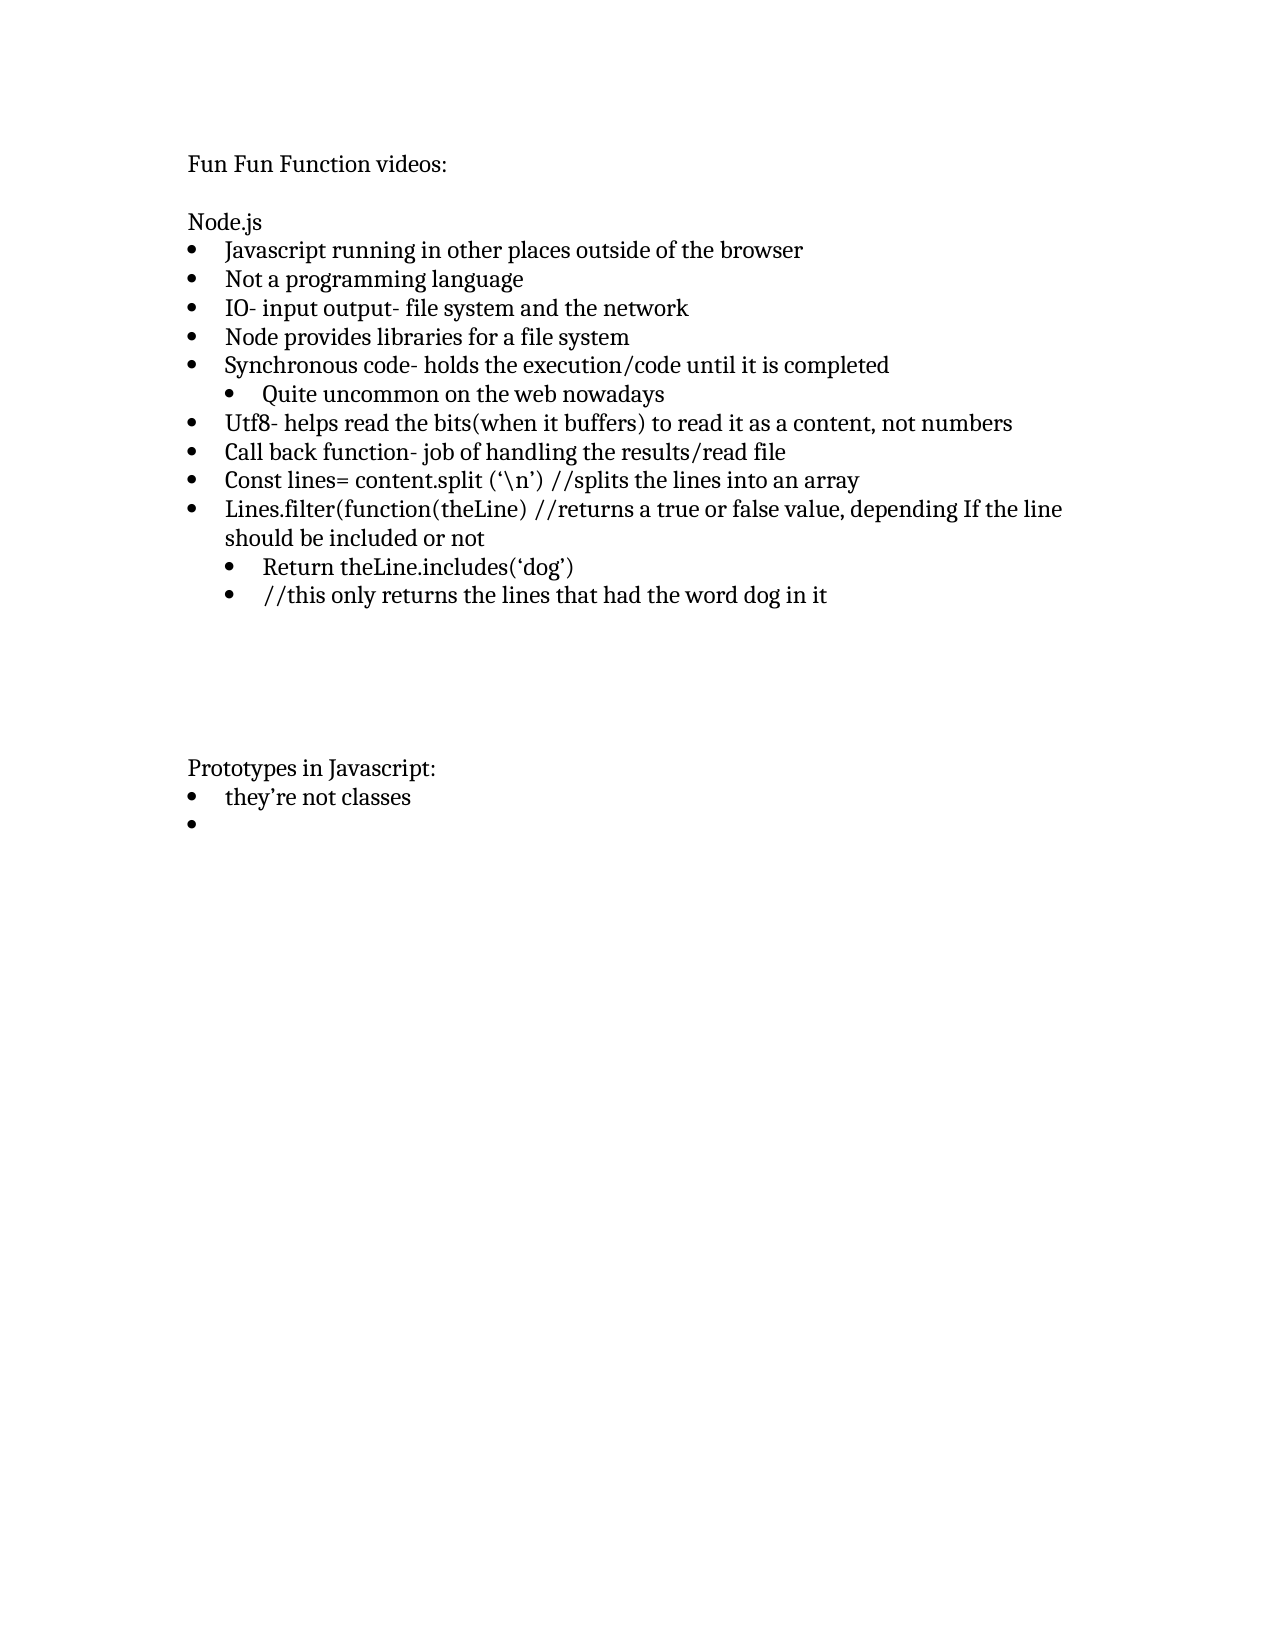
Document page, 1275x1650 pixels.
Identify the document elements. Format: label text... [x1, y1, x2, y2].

list they’re not classes [187, 782, 1087, 811]
list Quite uncommon on the web nowadays [225, 380, 1087, 409]
text Node.js [187, 207, 1087, 236]
list Utf8- helps read the bits(when it buffers) to read it as a content, not numbers [187, 409, 1087, 437]
list Return theLine.includes(‘dog’) [225, 552, 1087, 581]
text Fun Fun Function videos: [187, 150, 1087, 179]
text Prototypes in Javascript: [187, 754, 1087, 782]
list Synchronous code- holds the execution/code until it is completed [187, 351, 1087, 380]
list Not a programming language [187, 265, 1087, 294]
list Const lines= content.split (‘\n’) //splits the lines into an array [187, 466, 1087, 495]
list Node provides libraries for a file system [187, 322, 1087, 351]
list Javascript running in other places outside of the browser [187, 236, 1087, 265]
list //this only returns the lines that had the word dog in it [225, 581, 1087, 610]
list Lines.filter(function(theLine) //returns a true or false value, depending If the line should be included or not [187, 495, 1087, 552]
list IO- input output- file system and the network [187, 294, 1087, 322]
list Call back function- job of handling the results/read file [187, 437, 1087, 466]
